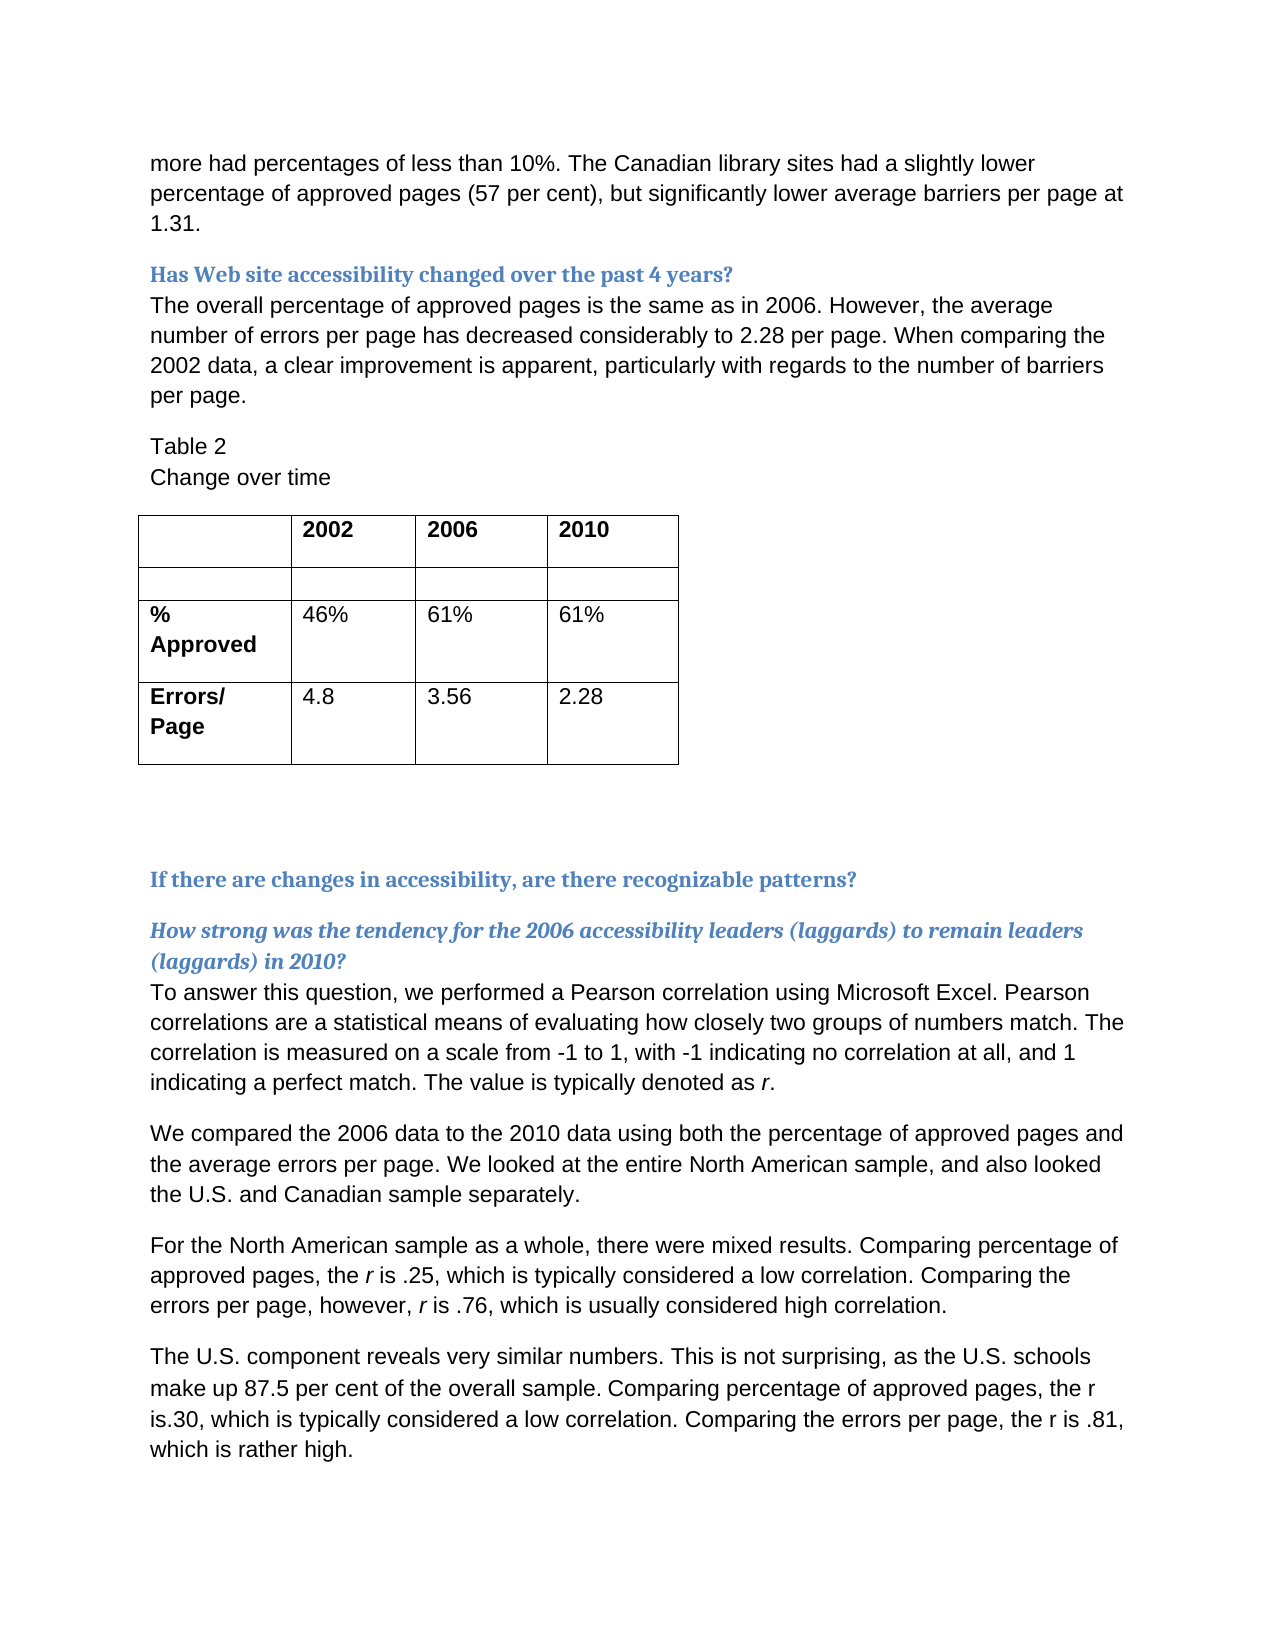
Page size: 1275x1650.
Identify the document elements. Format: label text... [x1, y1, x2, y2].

table_header 2002 [292, 516, 415, 567]
table_cell 2.28 [548, 683, 678, 764]
table_cell [548, 568, 678, 599]
text To answer this question, we performed a Pearson correlation using Microsoft Excel. Pearson correlations are a statistical means of evaluating how closely two groups of numbers match. The correlation is measured on a scale from -1 to 1, with -1 indicating no correlation at all, and 1 indicating a perfect match. The value is typically denoted as r. [150, 979, 1125, 1096]
text Table 2 Change over time [150, 433, 1125, 490]
text For the North American sample as a whole, there were mixed results. Comparing percentage of approved pages, the r is .25, which is typically considered a low correlation. Comparing the errors per page, however, r is .76, which is usually considered high correlation. [150, 1232, 1125, 1318]
table_header [139, 516, 291, 567]
table_cell 46% [292, 601, 415, 682]
table_cell % Approved [139, 601, 291, 682]
table_cell Errors/Page [139, 683, 291, 764]
table_cell 3.56 [416, 683, 547, 764]
subtitle If there are changes in accessibility, are there recognizable patterns? [150, 867, 1125, 893]
table_cell [292, 568, 415, 599]
subtitle How strong was the tendency for the 2006 accessibility leaders (laggards) to remain leaders (laggards) in 2010? [150, 918, 1125, 975]
table_header 2010 [548, 516, 678, 567]
table_cell 61% [548, 601, 678, 682]
table_header 2006 [416, 516, 547, 567]
table_cell 4.8 [292, 683, 415, 764]
text The U.S. component reveals very similar numbers. This is not surprising, as the U.S. schools make up 87.5 per cent of the overall sample. Comparing percentage of approved pages, the r is.30, which is typically considered a low correlation. Comparing the errors per page, the r is .81, which is rather high. [150, 1343, 1125, 1462]
text We compared the 2006 data to the 2010 data using both the percentage of approved pages and the average errors per page. We looked at the entire North American sample, and also looked the U.S. and Canadian sample separately. [150, 1120, 1125, 1207]
table_cell [139, 568, 291, 599]
table_cell 61% [416, 601, 547, 682]
text The overall percentage of approved pages is the same as in 2006. However, the average number of errors per page has decreased considerably to 2.28 per page. When comparing the 2002 data, a clear improvement is apparent, particularly with regards to the number of barriers per page. [150, 292, 1125, 409]
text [150, 150, 1125, 237]
subtitle Has Web site accessibility changed over the past 4 years? [150, 261, 1125, 288]
table_cell [416, 568, 547, 599]
